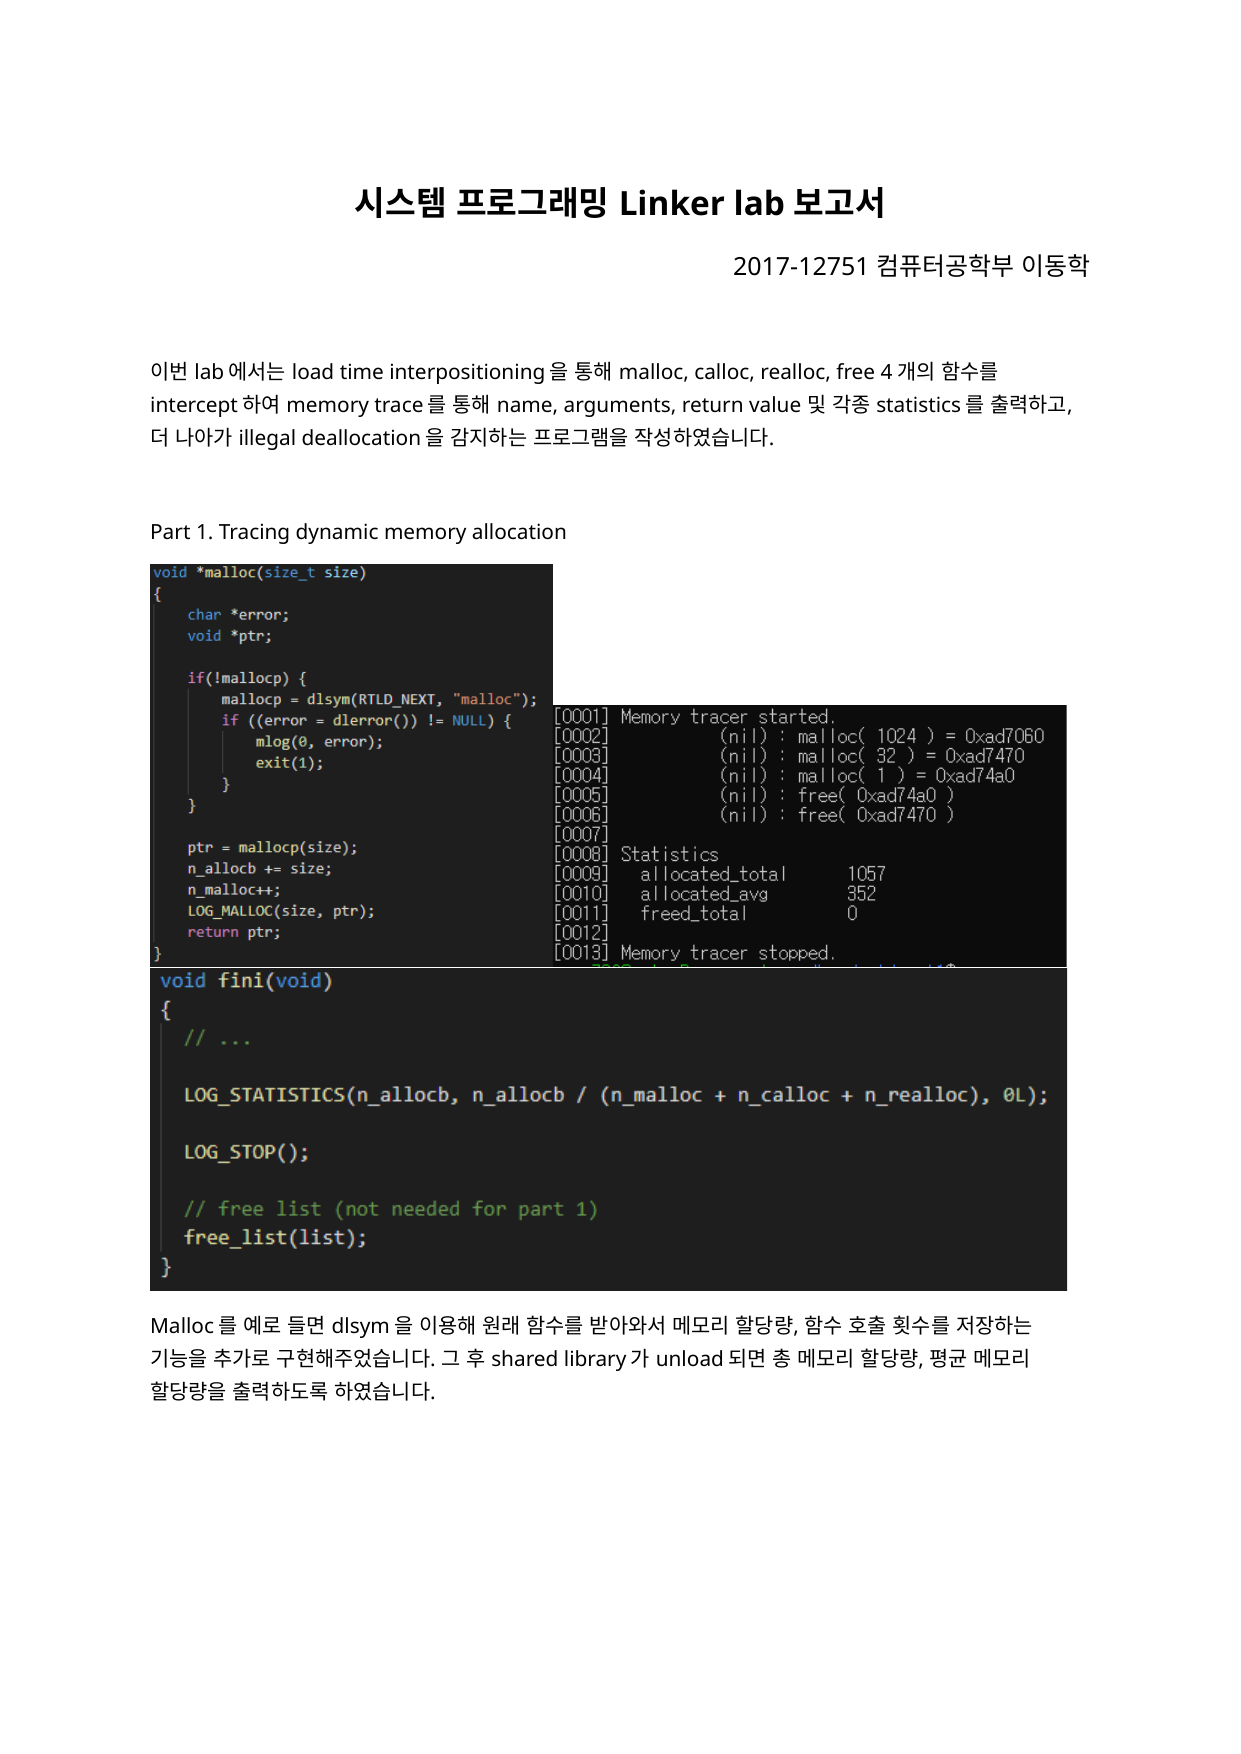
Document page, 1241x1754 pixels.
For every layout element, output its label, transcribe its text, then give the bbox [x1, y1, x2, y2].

text Part 1. Tracing dynamic memory allocation [150, 517, 1090, 546]
text 2017-12751 컴퓨터공학부 이동학 [150, 246, 1090, 282]
picture [150, 564, 1067, 967]
text Malloc를 예로 들면 dlsym을 이용해 원래 함수를 받아와서 메모리 할당량, 함수 호출 횟수를 저장하는 기능을 추가로 구현해주었습니다. 그 후 shared library가 unload되면 총 메모리 할당량, 평균 메모리 할당량을 출력하도록 하였습니다. [150, 1310, 1090, 1405]
text 시스템 프로그래밍 Linker lab 보고서 [150, 177, 1090, 226]
text 이번 lab에서는 load time interpositioning을 통해 malloc, calloc, realloc, free 4개의 함수를 intercept하여 memory trace를 통해 name, arguments, return value 및 각종 statistics를 출력하고, 더 나아가 illegal deallocation을 감지하는 프로그램을 작성하였습니다. [150, 355, 1090, 451]
picture [150, 968, 1068, 1291]
